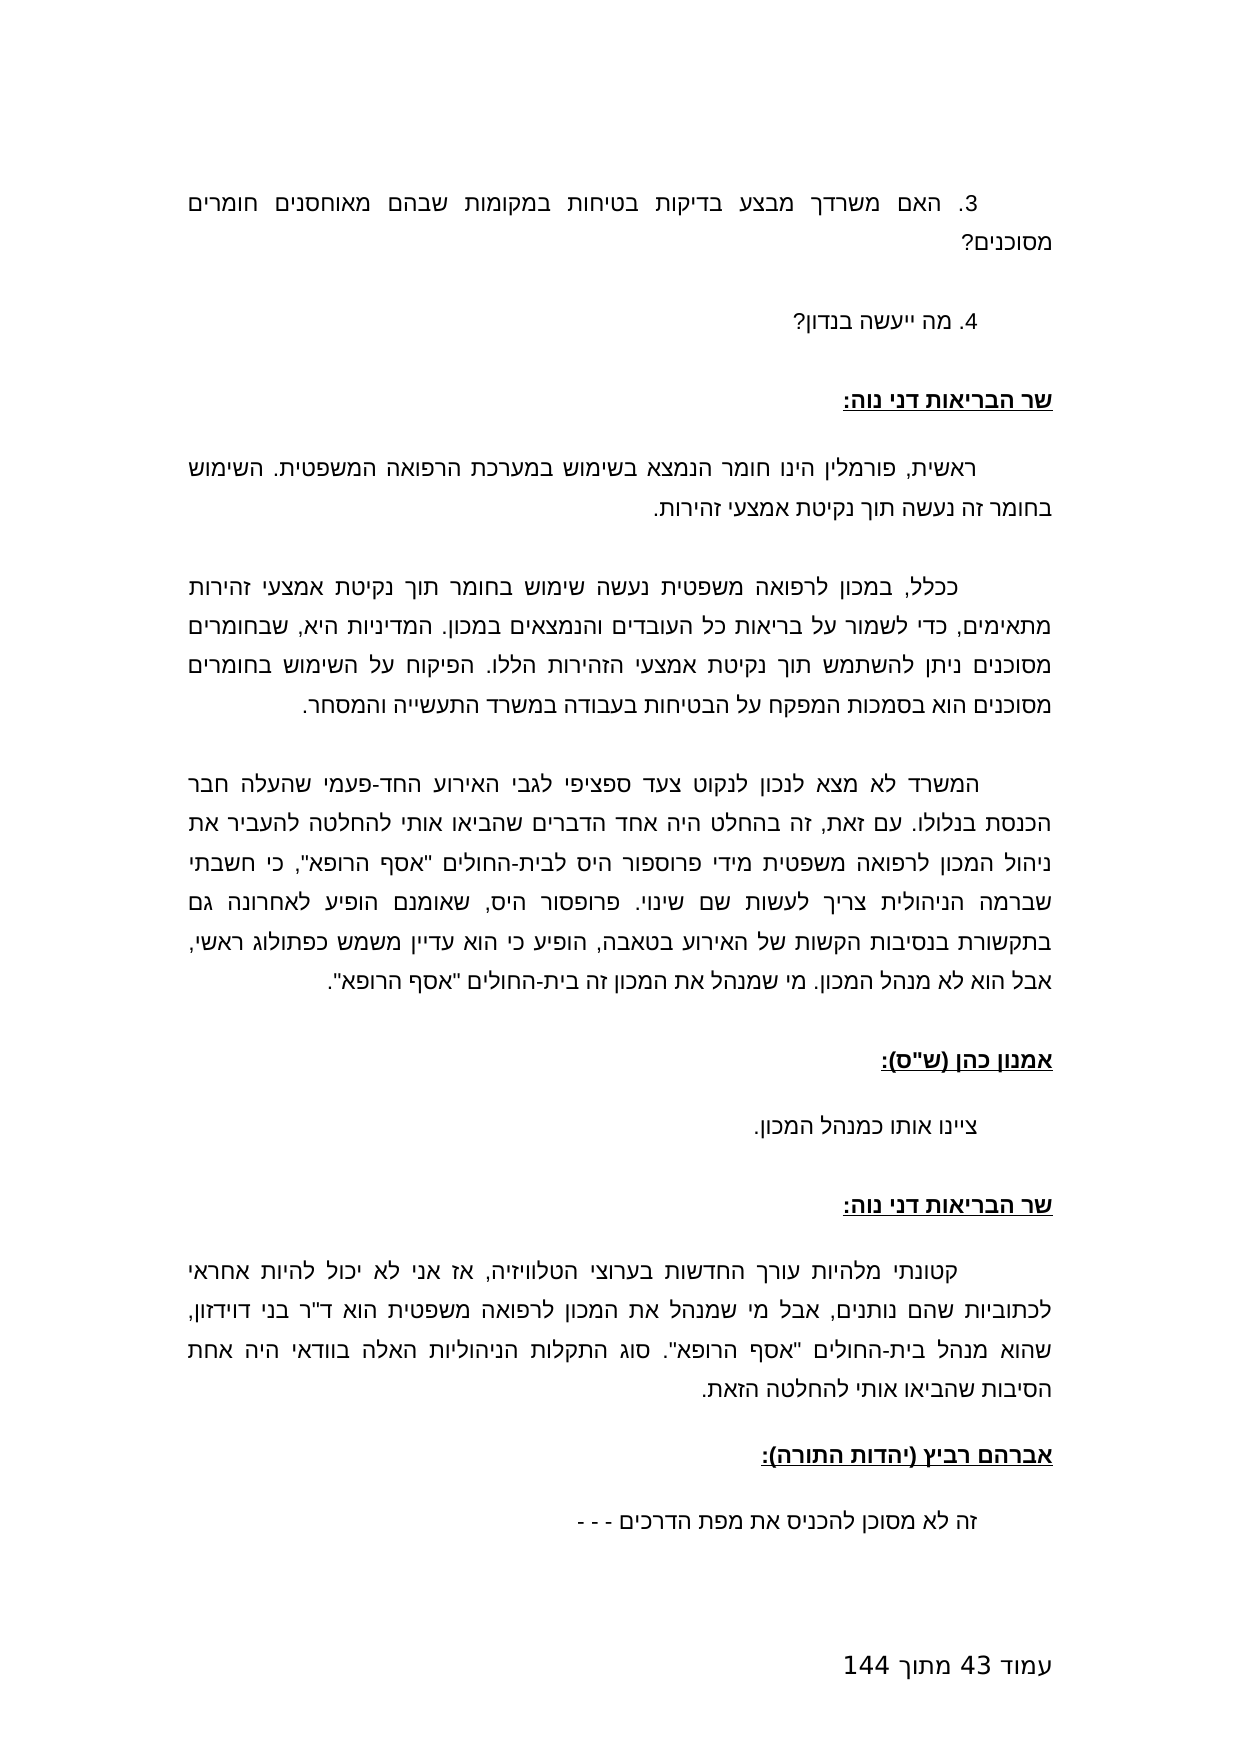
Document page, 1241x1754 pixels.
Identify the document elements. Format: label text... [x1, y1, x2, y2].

text קטונתי מלהיות עורך החדשות בערוצי הטלוויזיה, אז אני לא יכול להיות אחראי לכתוביות שהם נותנים, אבל מי שמנהל את המכון לרפואה משפטית הוא ד"ר בני דוידזון, שהוא מנהל בית-החולים "אסף הרופא". סוג התקלות הניהוליות האלה בוודאי היה אחת הסיבות שהביאו אותי להחלטה הזאת. [187, 1258, 1053, 1403]
text זה לא מסוכן להכניס את מפת הדרכים - - - [187, 1508, 1053, 1534]
text שר הבריאות דני נוה: [187, 1192, 1053, 1218]
text ציינו אותו כמנהל המכון. [187, 1113, 978, 1139]
text ראשית, פורמלין הינו חומר הנמצא בשימוש במערכת הרפואה המשפטית. השימוש בחומר זה נעשה תוך נקיטת אמצעי זהירות. [187, 455, 1053, 521]
text המשרד לא מצא לנכון לנקוט צעד ספציפי לגבי האירוע החד-פעמי שהעלה חבר הכנסת בנלולו. עם זאת, זה בהחלט היה אחד הדברים שהביאו אותי להחלטה להעביר את ניהול המכון לרפואה משפטית מידי פרוספור היס לבית-החולים "אסף הרופא", כי חשבתי שברמה הניהולית צריך לעשות שם שינוי. פרופסור היס, שאומנם הופיע לאחרונה גם בתקשורת בנסיבות הקשות של האירוע בטאבה, הופיע כי הוא עדיין משמש כפתולוג ראשי, אבל הוא לא מנהל המכון. מי שמנהל את המכון זה בית-החולים "אסף הרופא". [187, 771, 1053, 995]
text 4. מה ייעשה בנדון? [187, 308, 1053, 334]
text שר הבריאות דני נוה: [187, 387, 1053, 413]
text אמנון כהן (ש"ס): [187, 1047, 1053, 1074]
text אברהם רביץ (יהדות התורה): [187, 1442, 1053, 1468]
text ככלל, במכון לרפואה משפטית נעשה שימוש בחומר תוך נקיטת אמצעי זהירות מתאימים, כדי לשמור על בריאות כל העובדים והנמצאים במכון. המדיניות היא, שבחומרים מסוכנים ניתן להשתמש תוך נקיטת אמצעי הזהירות הללו. הפיקוח על השימוש בחומרים מסוכנים הוא בסמכות המפקח על הבטיחות בעבודה במשרד התעשייה והמסחר. [187, 573, 1053, 718]
text 3. האם משרדך מבצע בדיקות בטיחות במקומות שבהם מאוחסנים חומרים מסוכנים? [187, 189, 1053, 255]
